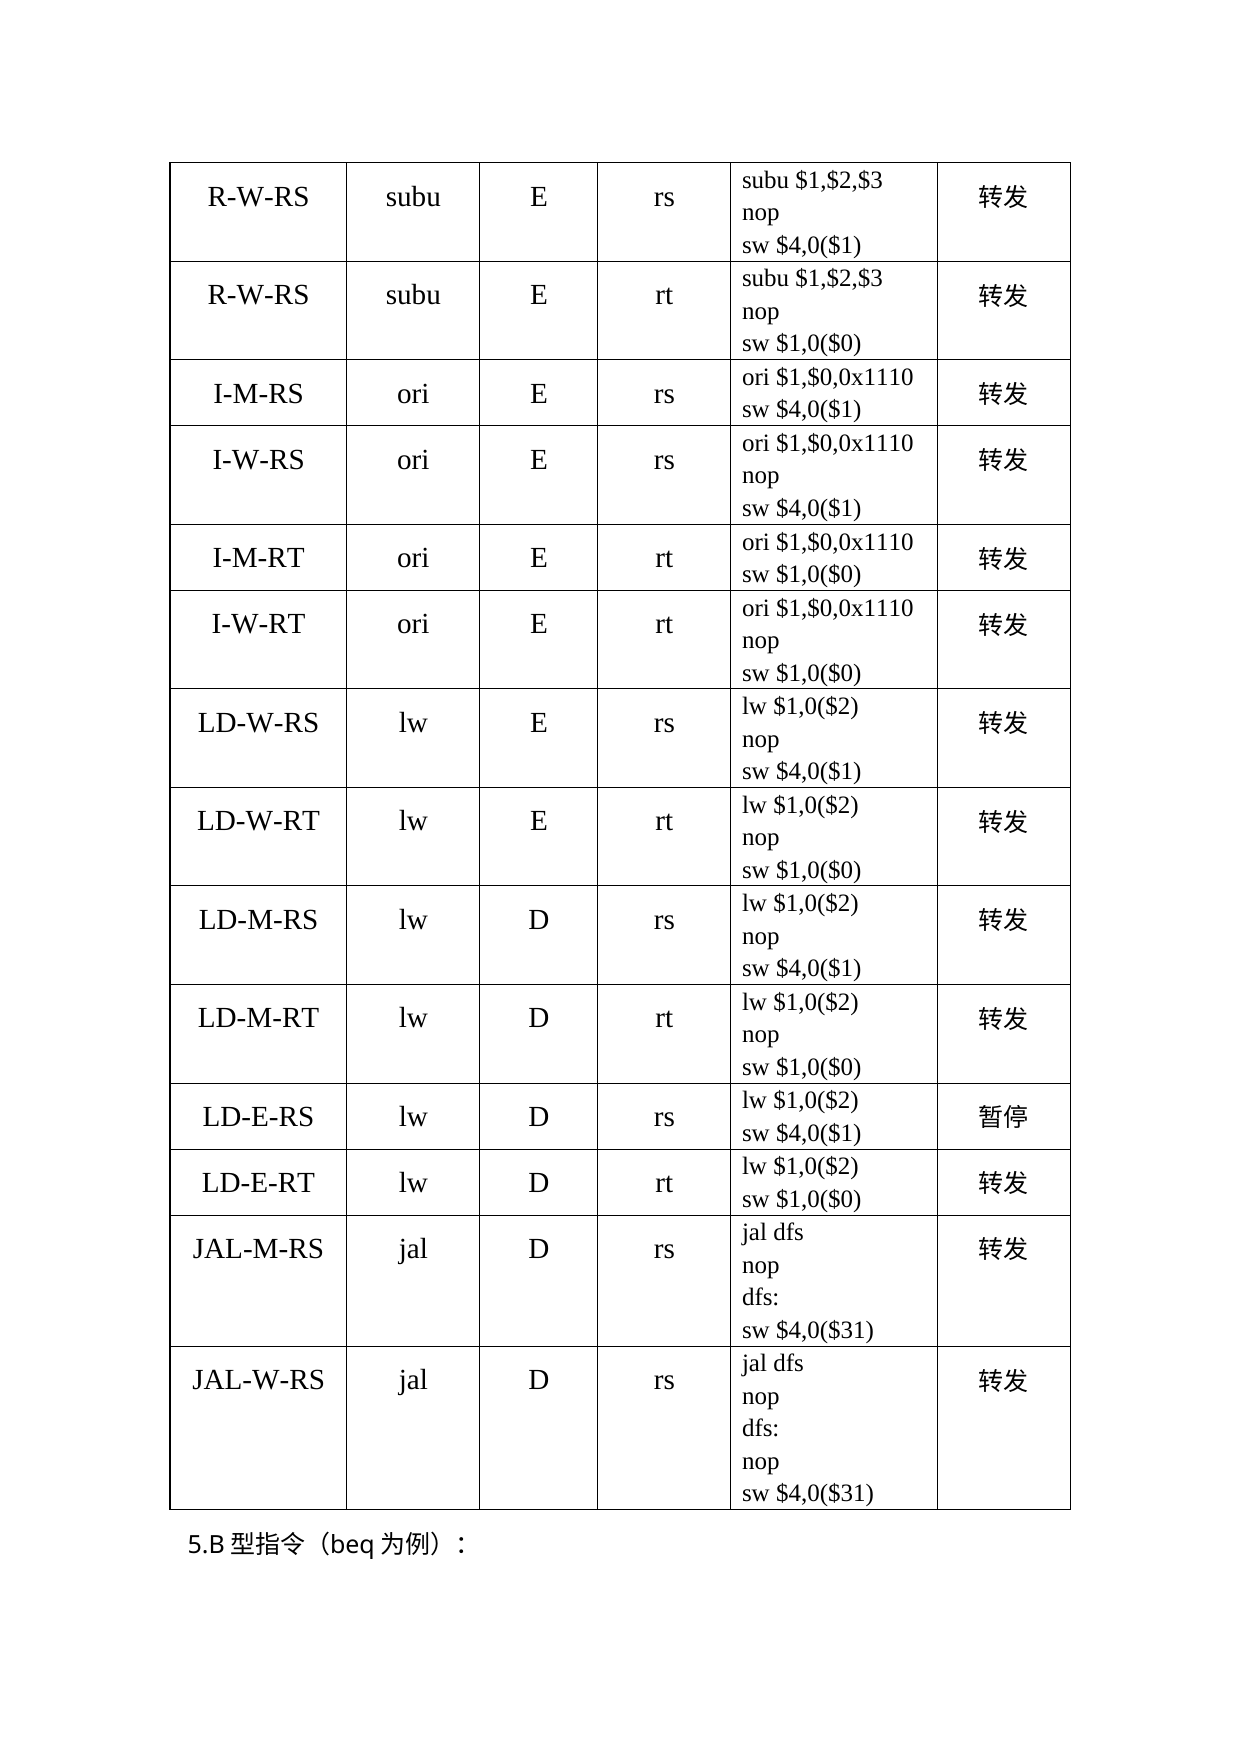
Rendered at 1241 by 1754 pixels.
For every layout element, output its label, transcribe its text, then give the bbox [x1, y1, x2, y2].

table_cell 转发 [938, 985, 1070, 1082]
table_cell LD-W-RS [171, 689, 346, 787]
table_cell 转发 [938, 591, 1070, 688]
table_cell ori [347, 426, 479, 524]
table_cell E [480, 262, 597, 359]
table_cell rs [598, 1216, 730, 1346]
table_cell I-M-RT [171, 525, 346, 590]
table_cell lw [347, 1150, 479, 1214]
table_cell 转发 [938, 1216, 1070, 1346]
table_cell E [480, 591, 597, 688]
text 5.B型指令（beq为例）： [187, 1510, 1053, 1575]
table_cell 转发 [938, 262, 1070, 359]
table_cell E [480, 426, 597, 524]
table_cell rs [598, 163, 730, 261]
table_cell subu [347, 262, 479, 359]
table_cell 转发 [938, 360, 1070, 425]
table_cell I-W-RS [171, 426, 346, 524]
table_cell 转发 [938, 1347, 1070, 1509]
table_cell rt [598, 788, 730, 885]
table_cell LD-E-RT [171, 1150, 346, 1214]
table_cell 转发 [938, 163, 1070, 261]
table_cell JAL-M-RS [171, 1216, 346, 1346]
table_cell lw $1,0($2) nop sw $1,0($0) [731, 788, 937, 885]
table_cell JAL-W-RS [171, 1347, 346, 1509]
table_cell rt [598, 985, 730, 1082]
table_cell 转发 [938, 689, 1070, 787]
table_cell 转发 [938, 788, 1070, 885]
table_cell I-W-RT [171, 591, 346, 688]
table_cell ori $1,$0,0x1110 sw $1,0($0) [731, 525, 937, 590]
table_cell ori $1,$0,0x1110 sw $4,0($1) [731, 360, 937, 425]
table_cell ori [347, 591, 479, 688]
table_cell rt [598, 591, 730, 688]
table_cell 转发 [938, 426, 1070, 524]
table_cell rs [598, 1084, 730, 1148]
table_cell jal dfs nop dfs: nop sw $4,0($31) [731, 1347, 937, 1509]
table_cell E [480, 689, 597, 787]
table_cell D [480, 985, 597, 1082]
table_cell subu [347, 163, 479, 261]
table_cell lw [347, 689, 479, 787]
table_cell lw [347, 985, 479, 1082]
table_cell rt [598, 262, 730, 359]
table_cell rs [598, 689, 730, 787]
table_cell D [480, 886, 597, 984]
table_cell I-M-RS [171, 360, 346, 425]
table_cell rt [598, 1150, 730, 1214]
table_cell subu $1,$2,$3 nop sw $4,0($1) [731, 163, 937, 261]
table_cell rs [598, 886, 730, 984]
table_cell R-W-RS [171, 163, 346, 261]
table_cell 转发 [938, 886, 1070, 984]
table_cell rt [598, 525, 730, 590]
table_cell subu $1,$2,$3 nop sw $1,0($0) [731, 262, 937, 359]
table_cell lw [347, 886, 479, 984]
table_cell 转发 [938, 1150, 1070, 1214]
table_cell ori $1,$0,0x1110 nop sw $1,0($0) [731, 591, 937, 688]
table_cell 暂停 [938, 1084, 1070, 1148]
table_cell E [480, 360, 597, 425]
table_cell jal [347, 1216, 479, 1346]
table_cell ori $1,$0,0x1110 nop sw $4,0($1) [731, 426, 937, 524]
table_cell rs [598, 360, 730, 425]
table_cell D [480, 1347, 597, 1509]
table_cell LD-M-RS [171, 886, 346, 984]
table_cell jal [347, 1347, 479, 1509]
table_cell LD-M-RT [171, 985, 346, 1082]
table_cell ori [347, 360, 479, 425]
table_cell D [480, 1150, 597, 1214]
table_cell lw $1,0($2) nop sw $4,0($1) [731, 886, 937, 984]
table_cell D [480, 1084, 597, 1148]
table_cell rs [598, 426, 730, 524]
table_cell lw $1,0($2) sw $1,0($0) [731, 1150, 937, 1214]
table_cell E [480, 525, 597, 590]
table_cell lw $1,0($2) nop sw $1,0($0) [731, 985, 937, 1082]
table_cell E [480, 163, 597, 261]
table_cell D [480, 1216, 597, 1346]
table_cell lw $1,0($2) sw $4,0($1) [731, 1084, 937, 1148]
table_cell ori [347, 525, 479, 590]
table_cell LD-E-RS [171, 1084, 346, 1148]
table_cell R-W-RS [171, 262, 346, 359]
table_cell lw [347, 788, 479, 885]
table_cell E [480, 788, 597, 885]
table_cell lw $1,0($2) nop sw $4,0($1) [731, 689, 937, 787]
table_cell LD-W-RT [171, 788, 346, 885]
table_cell rs [598, 1347, 730, 1509]
table_cell 转发 [938, 525, 1070, 590]
table_cell lw [347, 1084, 479, 1148]
table_cell jal dfs nop dfs: sw $4,0($31) [731, 1216, 937, 1346]
